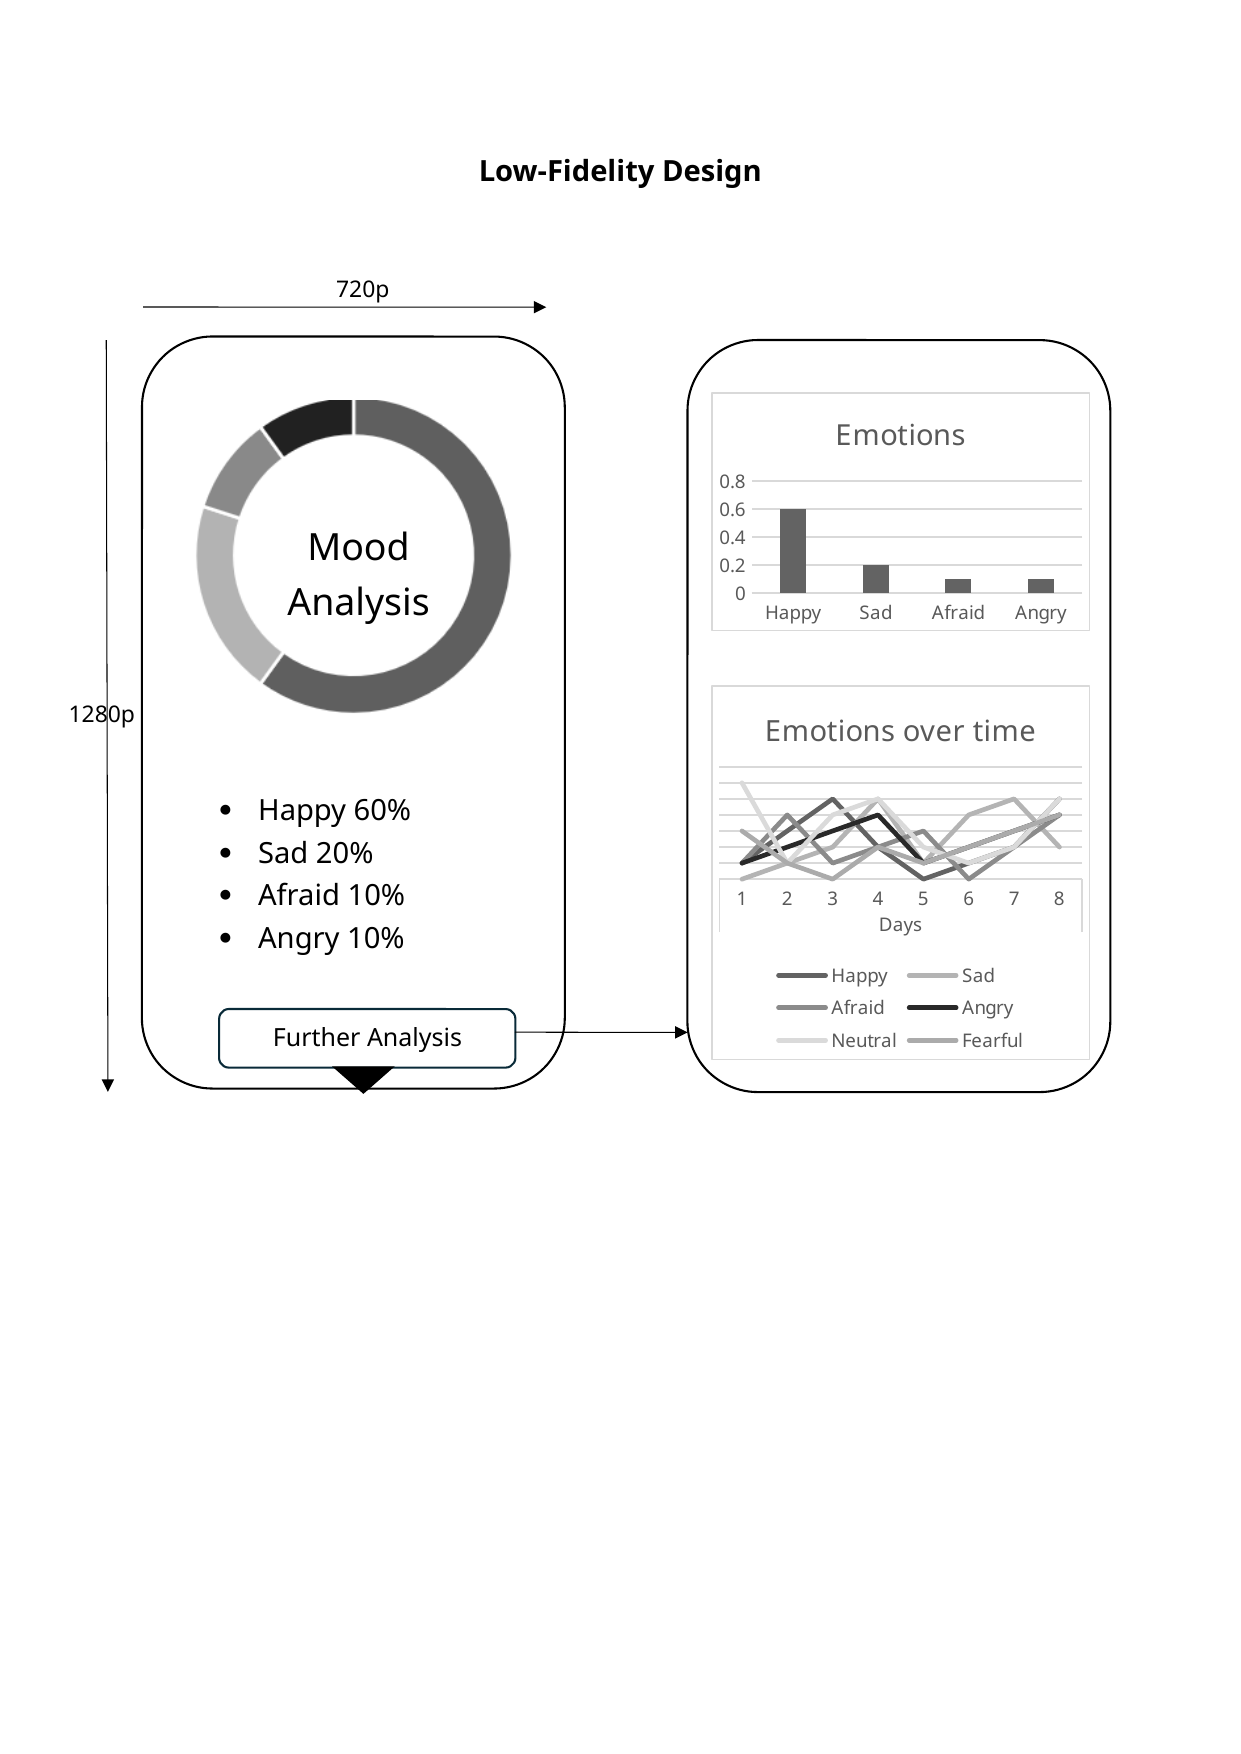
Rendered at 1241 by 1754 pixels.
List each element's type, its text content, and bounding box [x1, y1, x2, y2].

text Low-Fidelity Design [150, 150, 1090, 190]
picture [170, 400, 527, 717]
